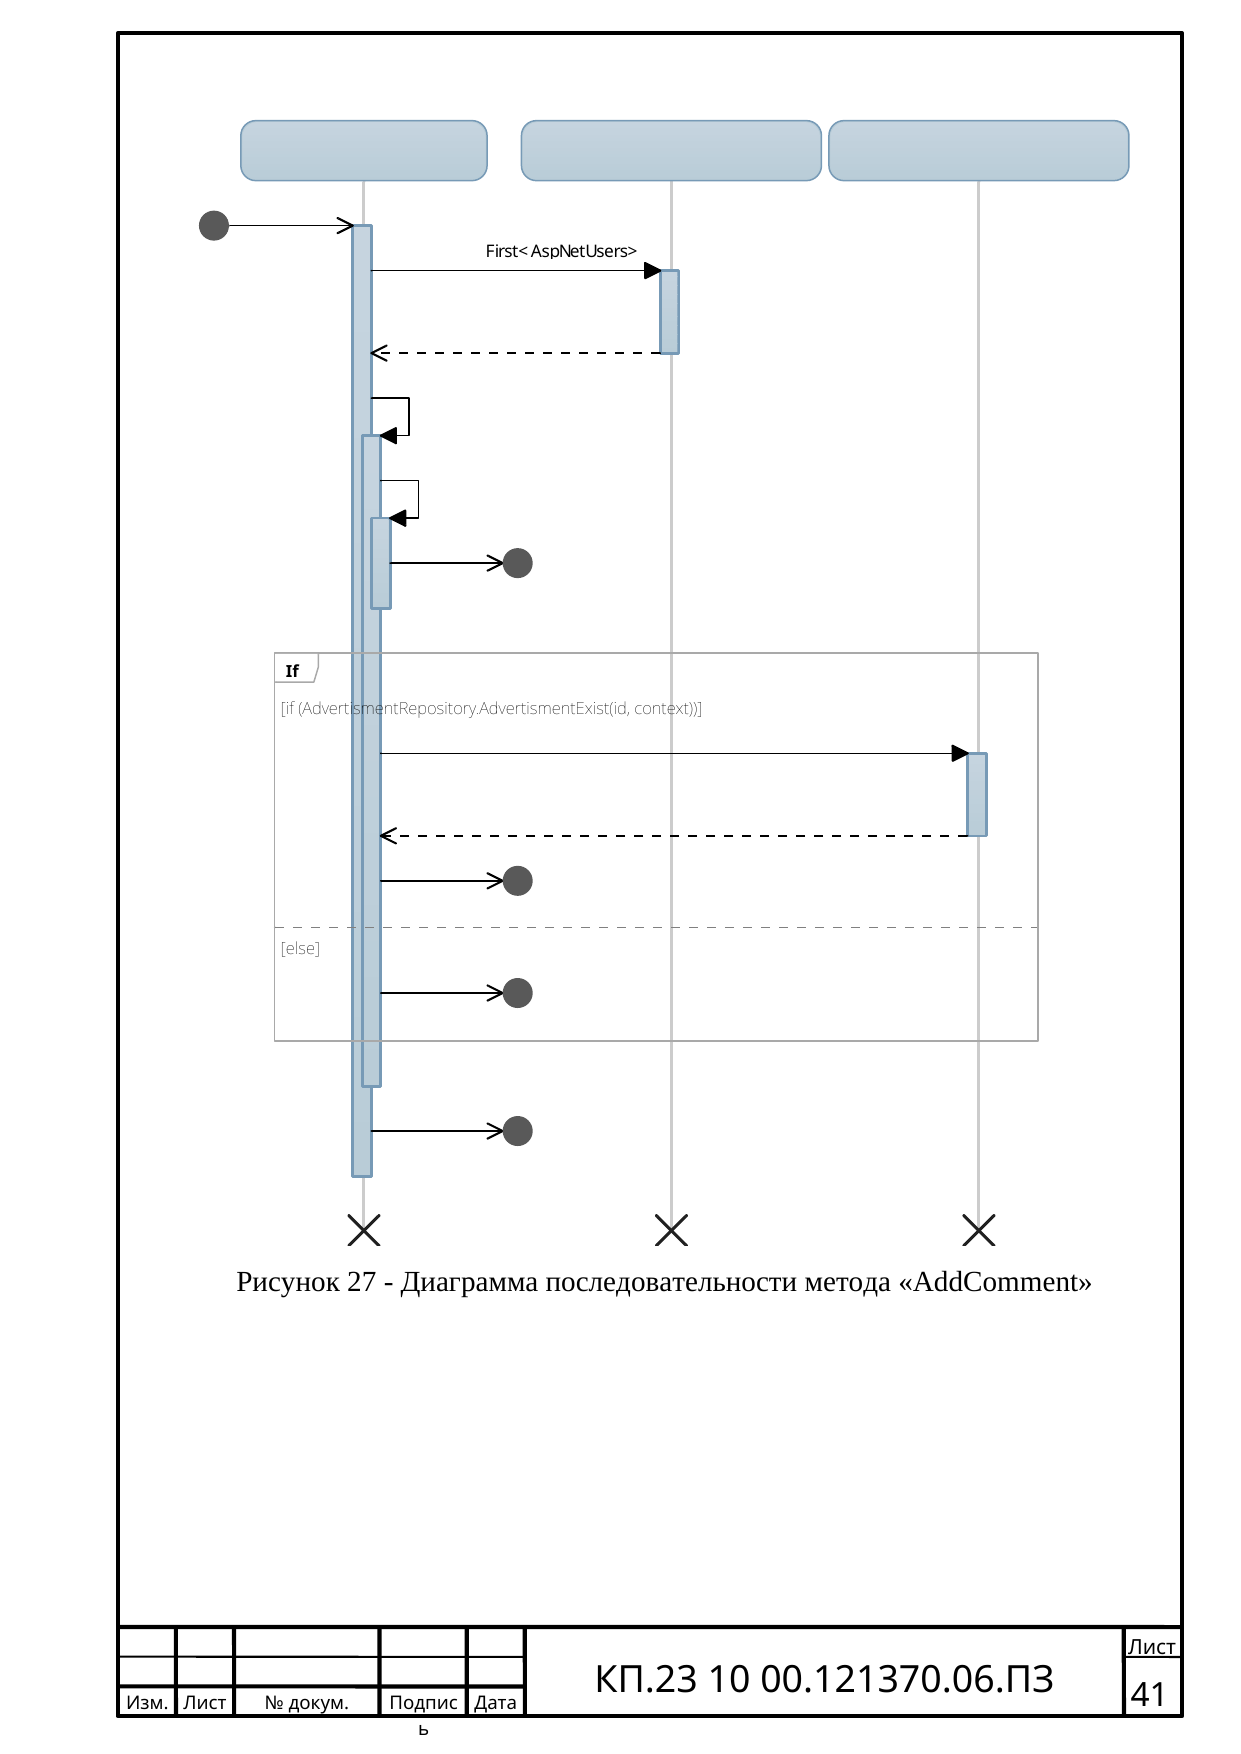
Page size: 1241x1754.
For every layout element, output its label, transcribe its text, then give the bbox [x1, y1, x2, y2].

text Рисунок 27 - Диаграмма последовательности метода «AddComment» [177, 1264, 1152, 1298]
